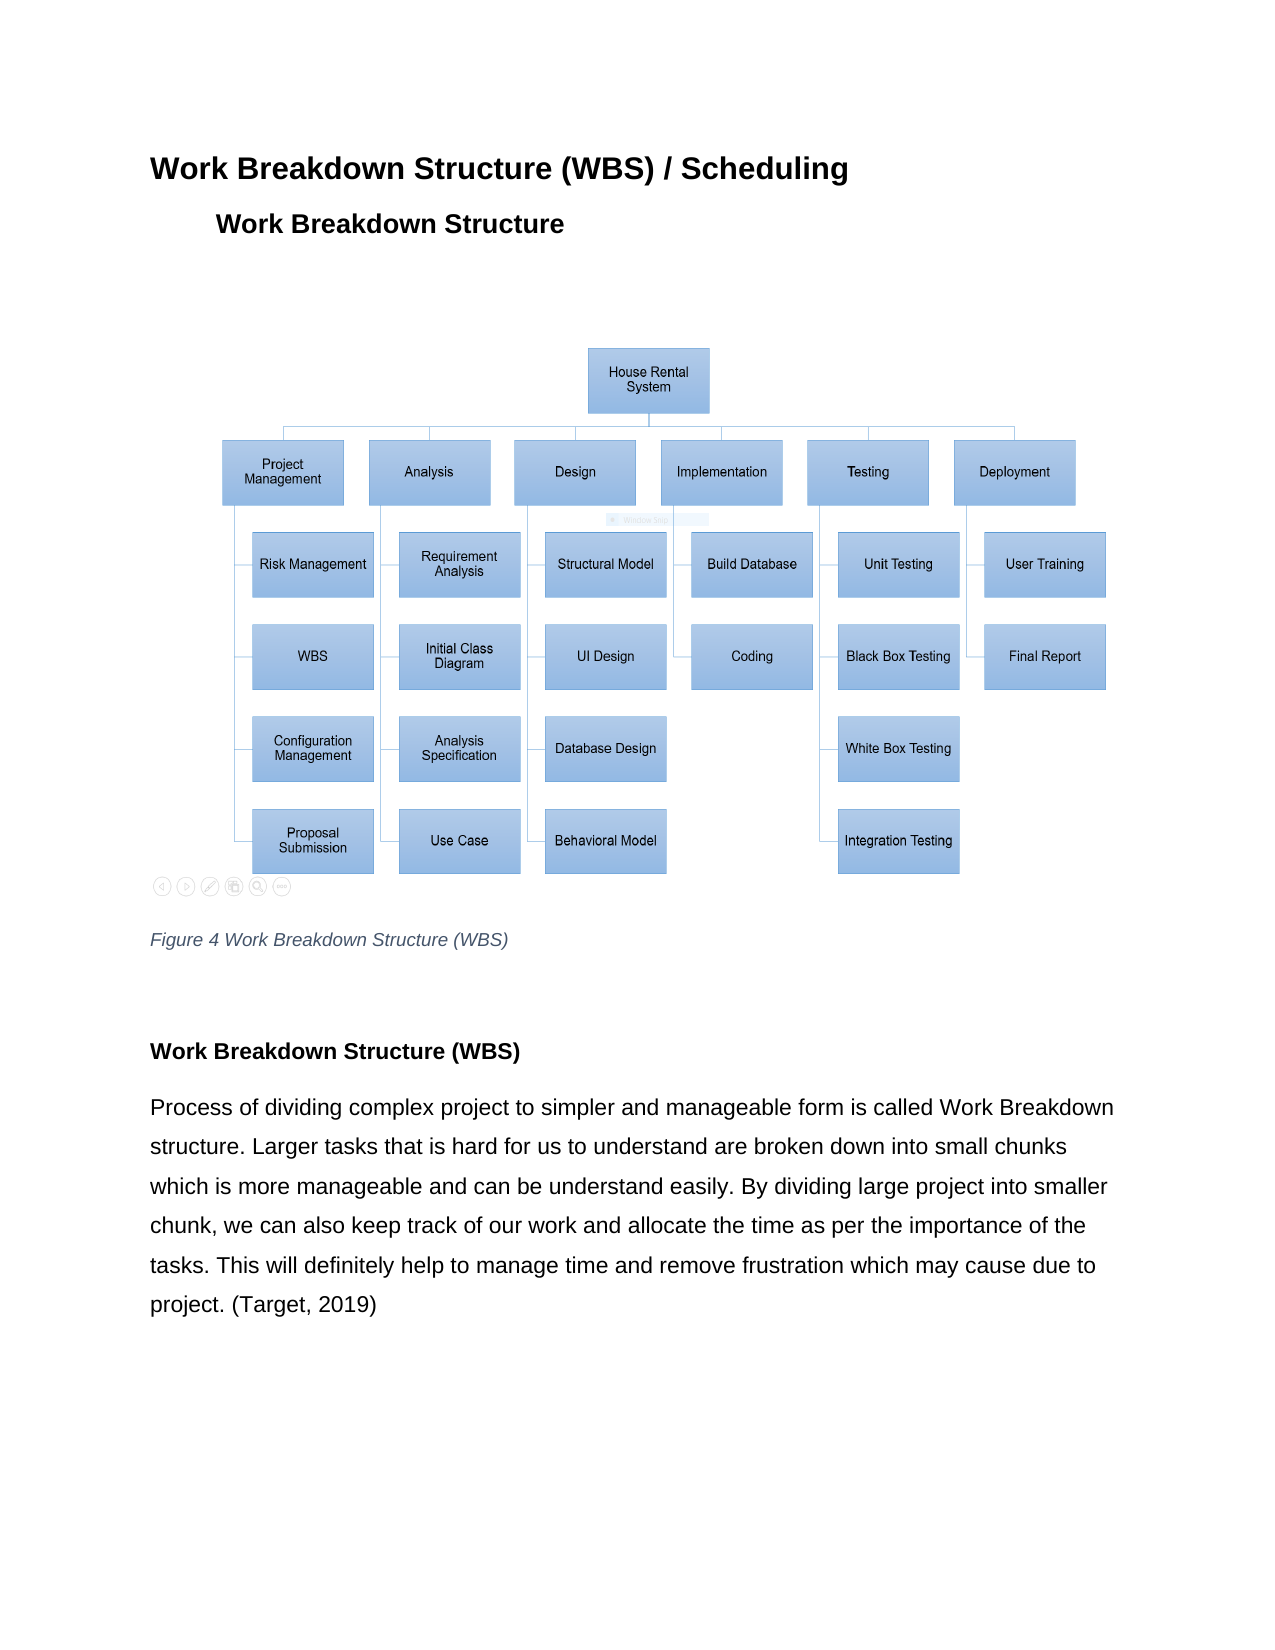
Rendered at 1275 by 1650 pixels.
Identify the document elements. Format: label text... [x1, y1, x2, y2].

text Figure 4 Work Breakdown Structure (WBS) [150, 928, 1125, 950]
text Work Breakdown Structure (WBS) [150, 1038, 1125, 1064]
text Process of dividing complex project to simpler and manageable form is called Work Breakdown structure. Larger tasks that is hard for us to understand are broken down into small chunks which is more manageable and can be understand easily. By dividing large project into smaller chunk, we can also keep track of our work and allocate the time as per the importance of the tasks. This will definitely help to manage time and remove frustration which may cause due to project. [150, 1094, 1125, 1317]
subtitle Work Breakdown Structure (WBS) / Scheduling [150, 150, 1125, 186]
picture [150, 311, 1125, 899]
subtitle Work Breakdown Structure [216, 208, 1125, 239]
